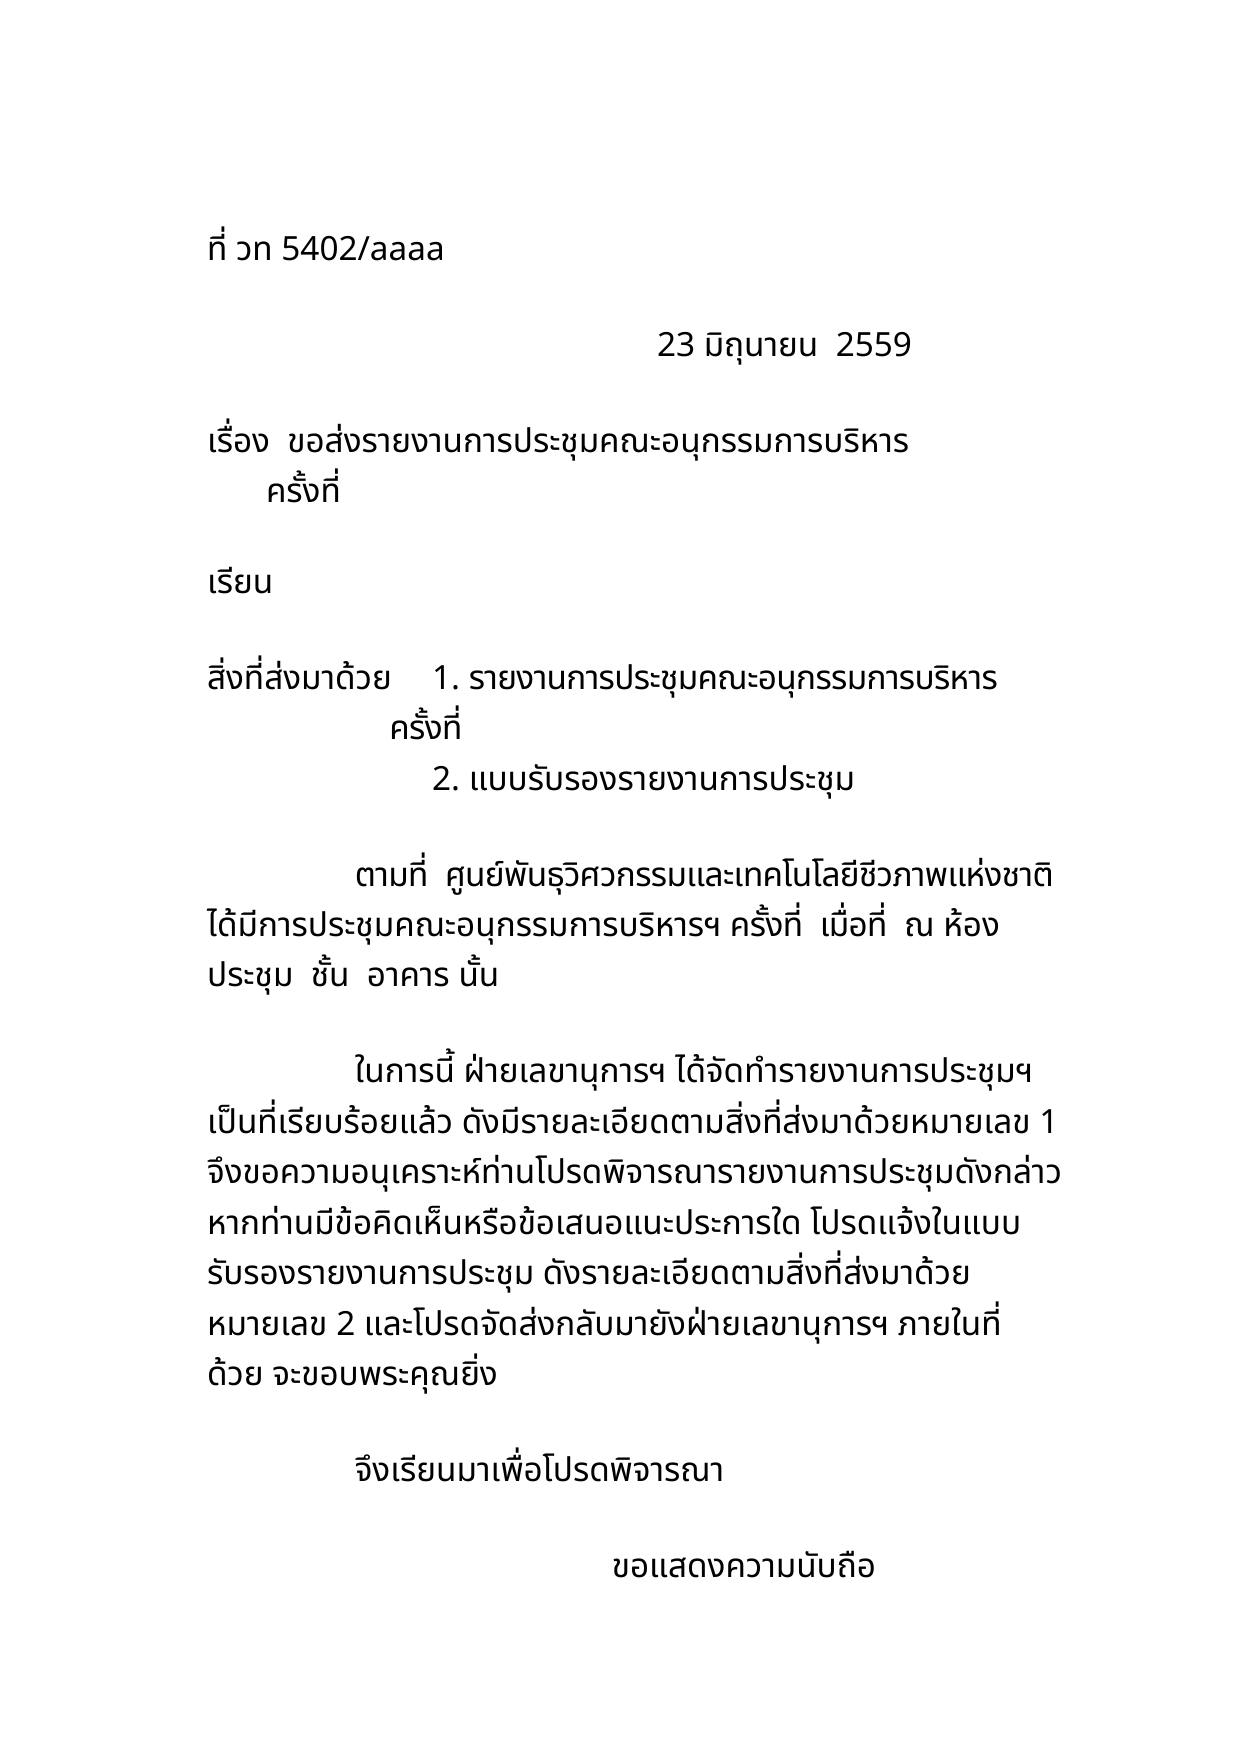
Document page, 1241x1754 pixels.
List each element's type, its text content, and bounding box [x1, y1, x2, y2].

text 23 มิถุนายน 2559 [207, 321, 1075, 372]
subtitle จึงเรียนมาเพื่อโปรดพิจารณา [207, 1446, 1011, 1496]
text ตามที่ ศูนย์พันธุวิศวกรรมและเทคโนโลยีชีวภาพแห่งชาติ ได้มีการประชุมคณะอนุกรรมการบริหารฯ ครั้งที่ เมื่อที่ ณ ห้องประชุม ชั้น อาคาร นั้น [207, 851, 1067, 1002]
text ครั้งที่ [207, 704, 1075, 754]
text สิ่งที่ส่งมาด้วย 1. รายงานการประชุมคณะอนุกรรมการบริหาร [207, 653, 1075, 704]
text ที่ วท 5402/aaaa [207, 225, 1075, 276]
text ขอแสดงความนับถือ [413, 1542, 1075, 1592]
text ในการนี้ ฝ่ายเลขานุการฯ ได้จัดทำรายงานการประชุมฯ เป็นที่เรียบร้อยแล้ว ดังมีรายละเอียดตามสิ่งที่ส่งมาด้วยหมายเลข 1 จึงขอความอนุเคราะห์ท่านโปรดพิจารณารายงานการประชุมดังกล่าว หากท่านมีข้อคิดเห็นหรือข้อเสนอแนะประการใด โปรดแจ้งในแบบรับรองรายงานการประชุม ดังรายละเอียดตามสิ่งที่ส่งมาด้วยหมายเลข 2 และโปรดจัดส่งกลับมายังฝ่ายเลขานุการฯ ภายในที่ ด้วย จะขอบพระคุณยิ่ง [207, 1047, 1067, 1401]
text 2. แบบรับรองรายงานการประชุม [207, 754, 1075, 805]
text ครั้งที่ [207, 467, 1075, 518]
text เรียน [207, 558, 1075, 608]
text เรื่อง ขอส่งรายงานการประชุมคณะอนุกรรมการบริหาร [207, 417, 1075, 467]
